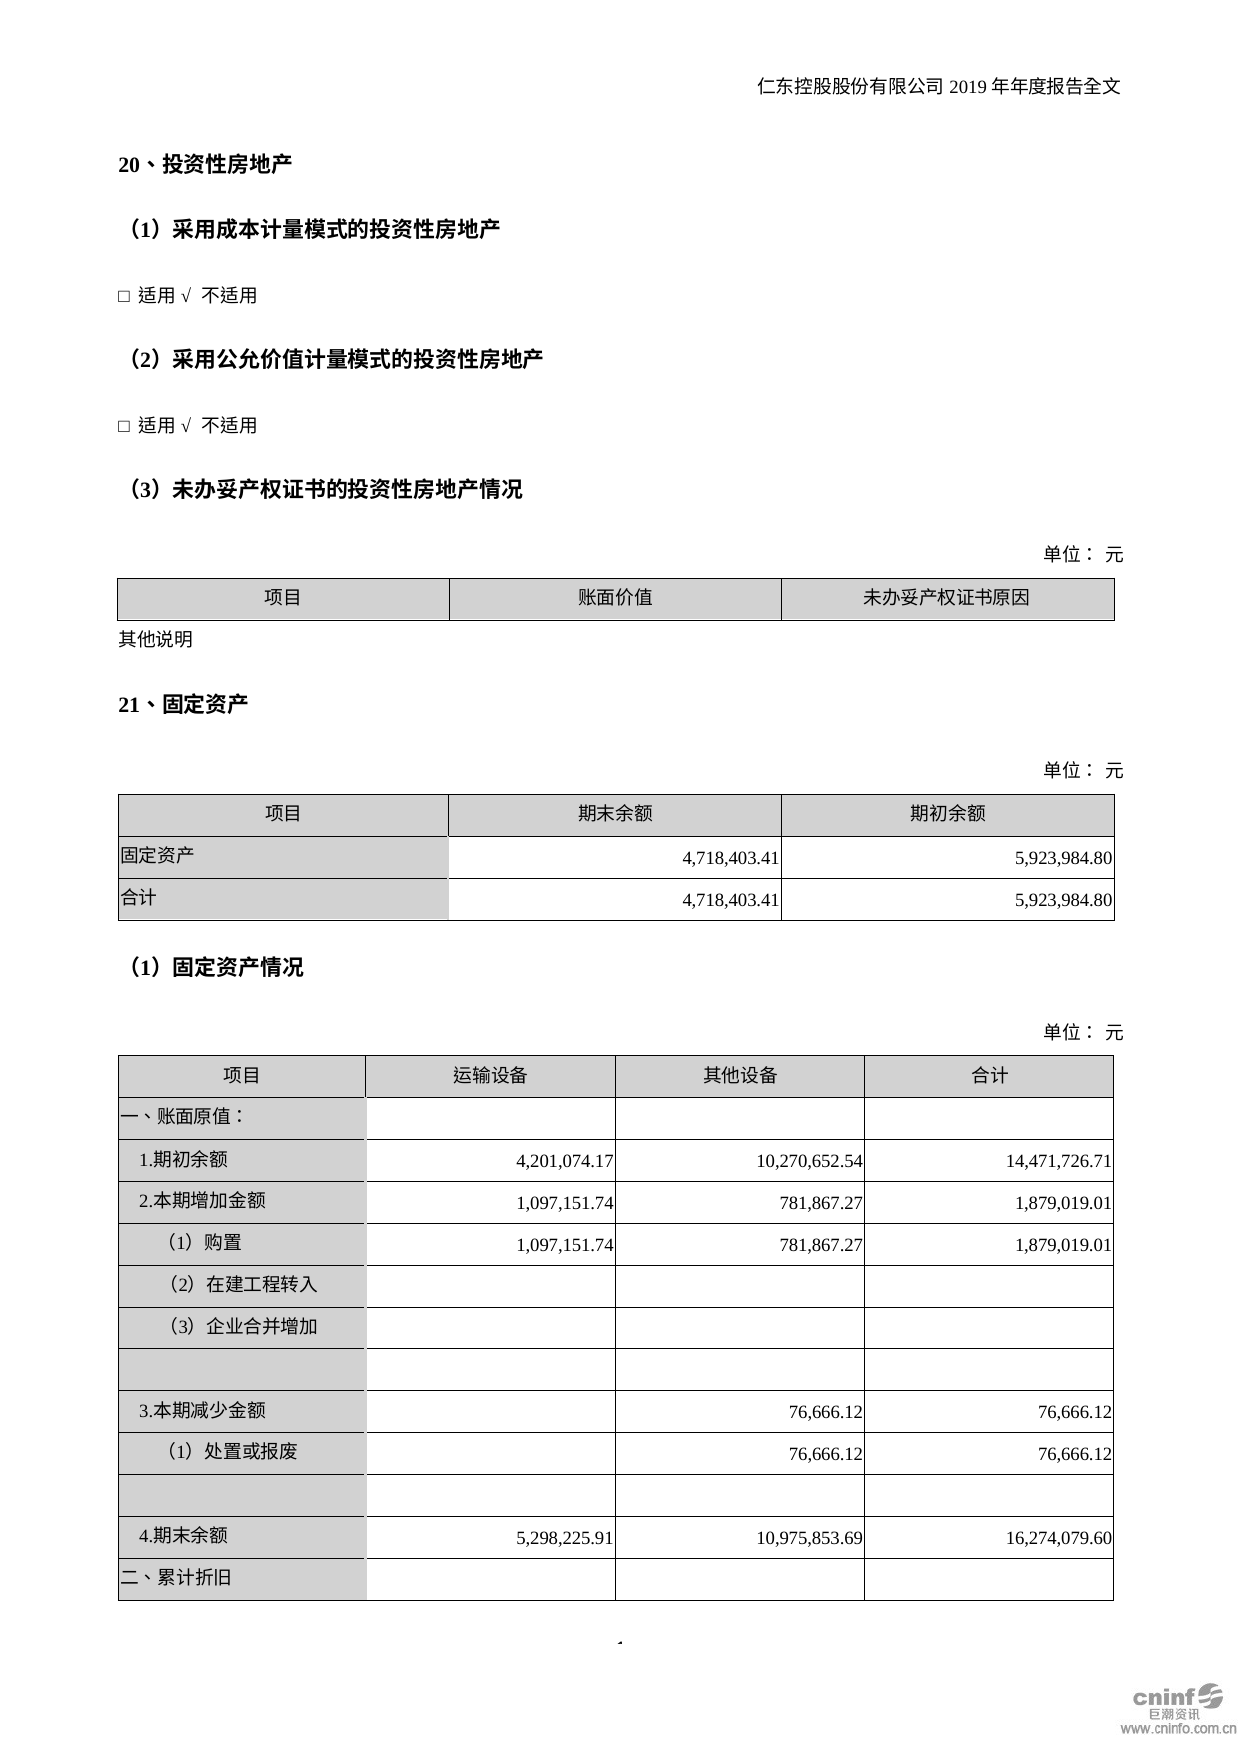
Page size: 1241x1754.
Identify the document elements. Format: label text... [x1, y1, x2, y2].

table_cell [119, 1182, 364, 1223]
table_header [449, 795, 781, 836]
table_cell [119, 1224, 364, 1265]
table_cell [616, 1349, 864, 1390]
text □ 适用 √ 不适用 [118, 412, 1240, 438]
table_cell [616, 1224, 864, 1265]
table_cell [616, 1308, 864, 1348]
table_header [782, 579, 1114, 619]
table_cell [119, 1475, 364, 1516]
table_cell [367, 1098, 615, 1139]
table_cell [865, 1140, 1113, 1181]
subtitle （1）采用成本计量模式的投资性房地产 [118, 214, 1240, 244]
subtitle （1）固定资产情况 [118, 952, 1240, 981]
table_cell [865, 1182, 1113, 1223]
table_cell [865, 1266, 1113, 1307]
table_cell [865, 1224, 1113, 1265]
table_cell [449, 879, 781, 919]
subtitle 20、投资性房地产 [118, 149, 1240, 179]
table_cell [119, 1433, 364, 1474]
text 单位： 元 [102, 541, 1123, 567]
subtitle 21、固定资产 [118, 689, 1240, 719]
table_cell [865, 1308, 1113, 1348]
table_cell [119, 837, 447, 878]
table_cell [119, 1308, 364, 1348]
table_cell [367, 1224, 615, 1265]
text 其他说明 [118, 626, 1240, 652]
subtitle （2）采用公允价值计量模式的投资性房地产 [118, 344, 1240, 374]
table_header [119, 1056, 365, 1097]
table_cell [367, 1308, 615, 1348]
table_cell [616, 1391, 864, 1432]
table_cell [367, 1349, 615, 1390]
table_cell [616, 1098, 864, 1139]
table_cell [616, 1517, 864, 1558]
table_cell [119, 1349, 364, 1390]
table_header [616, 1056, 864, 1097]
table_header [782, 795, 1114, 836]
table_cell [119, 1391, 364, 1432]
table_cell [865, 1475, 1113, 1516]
text □ 适用 √ 不适用 [118, 283, 1240, 308]
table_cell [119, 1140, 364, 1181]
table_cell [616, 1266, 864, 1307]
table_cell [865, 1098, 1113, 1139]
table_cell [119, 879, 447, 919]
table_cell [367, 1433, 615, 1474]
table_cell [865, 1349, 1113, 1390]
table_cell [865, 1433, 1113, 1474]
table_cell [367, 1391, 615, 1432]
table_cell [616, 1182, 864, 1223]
picture [1115, 1680, 1240, 1737]
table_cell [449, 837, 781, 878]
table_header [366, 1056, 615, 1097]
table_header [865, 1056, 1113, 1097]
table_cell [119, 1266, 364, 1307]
text 单位： 元 [102, 1019, 1123, 1044]
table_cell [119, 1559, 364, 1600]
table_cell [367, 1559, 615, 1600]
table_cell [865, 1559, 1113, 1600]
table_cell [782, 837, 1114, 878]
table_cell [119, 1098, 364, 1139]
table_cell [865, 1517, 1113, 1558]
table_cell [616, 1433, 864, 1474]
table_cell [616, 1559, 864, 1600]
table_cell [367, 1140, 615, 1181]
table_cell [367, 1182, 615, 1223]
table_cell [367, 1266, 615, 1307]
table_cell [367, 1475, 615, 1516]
subtitle （3）未办妥产权证书的投资性房地产情况 [118, 473, 1240, 503]
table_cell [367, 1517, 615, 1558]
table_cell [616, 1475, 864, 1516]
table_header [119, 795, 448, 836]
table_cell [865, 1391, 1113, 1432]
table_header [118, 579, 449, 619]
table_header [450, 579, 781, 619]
text 单位： 元 [102, 757, 1123, 783]
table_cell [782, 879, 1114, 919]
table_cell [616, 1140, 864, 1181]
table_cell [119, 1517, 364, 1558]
